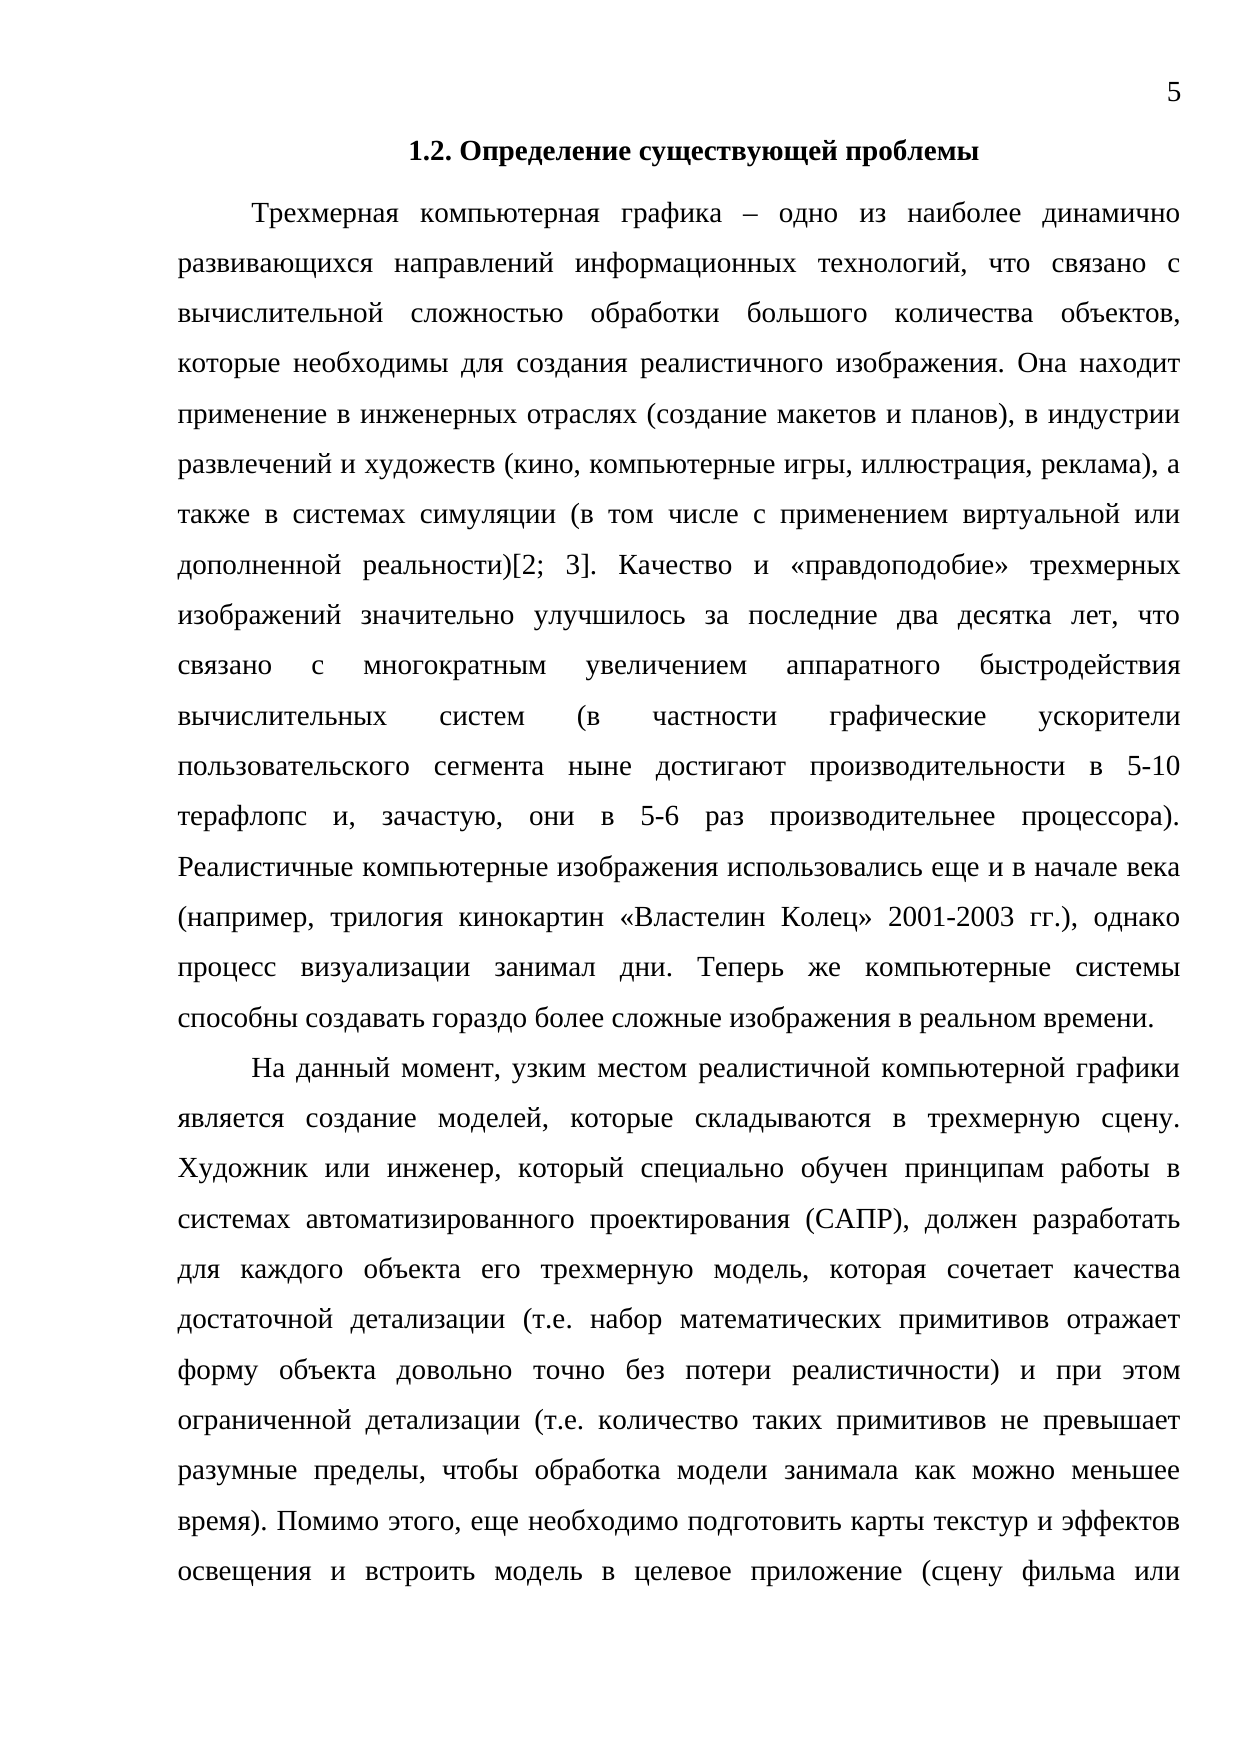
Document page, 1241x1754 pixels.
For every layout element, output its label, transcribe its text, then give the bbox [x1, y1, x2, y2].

text 1.2. Определение существующей проблемы [206, 133, 1181, 167]
list Трехмерная компьютерная графика – одно из наиболее динамично развивающихся направлений информационных технологий, что связано с вычислительной сложностью обработки большого количества объектов, которые необходимы для создания реалистичного изображения. Она находит применение в инженерных отраслях (создание макетов и планов), в индустрии развлечений и художеств (кино, компьютерные игры, иллюстрация, реклама), а также в системах симуляции (в том числе с применением виртуальной или дополненной реальности)[2; 3]. Качество и «правдоподобие» трехмерных изображений значительно улучшилось за последние два десятка лет, что связано с многократным увеличением аппаратного быстродействия вычислительных систем (в частности графические ускорители пользовательского сегмента ныне достигают производительности в 5-10 терафлопс и, зачастую, они в 5-6 раз производительнее процессора). Реалистичные компьютерные изображения использовались еще и в начале века (например, трилогия кинокартин «Властелин Колец» 2001-2003 гг.), однако процесс визуализации занимал дни. Теперь же компьютерные системы способны создавать гораздо более сложные изображения в реальном времени. [177, 195, 1181, 1033]
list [177, 1050, 1181, 1587]
